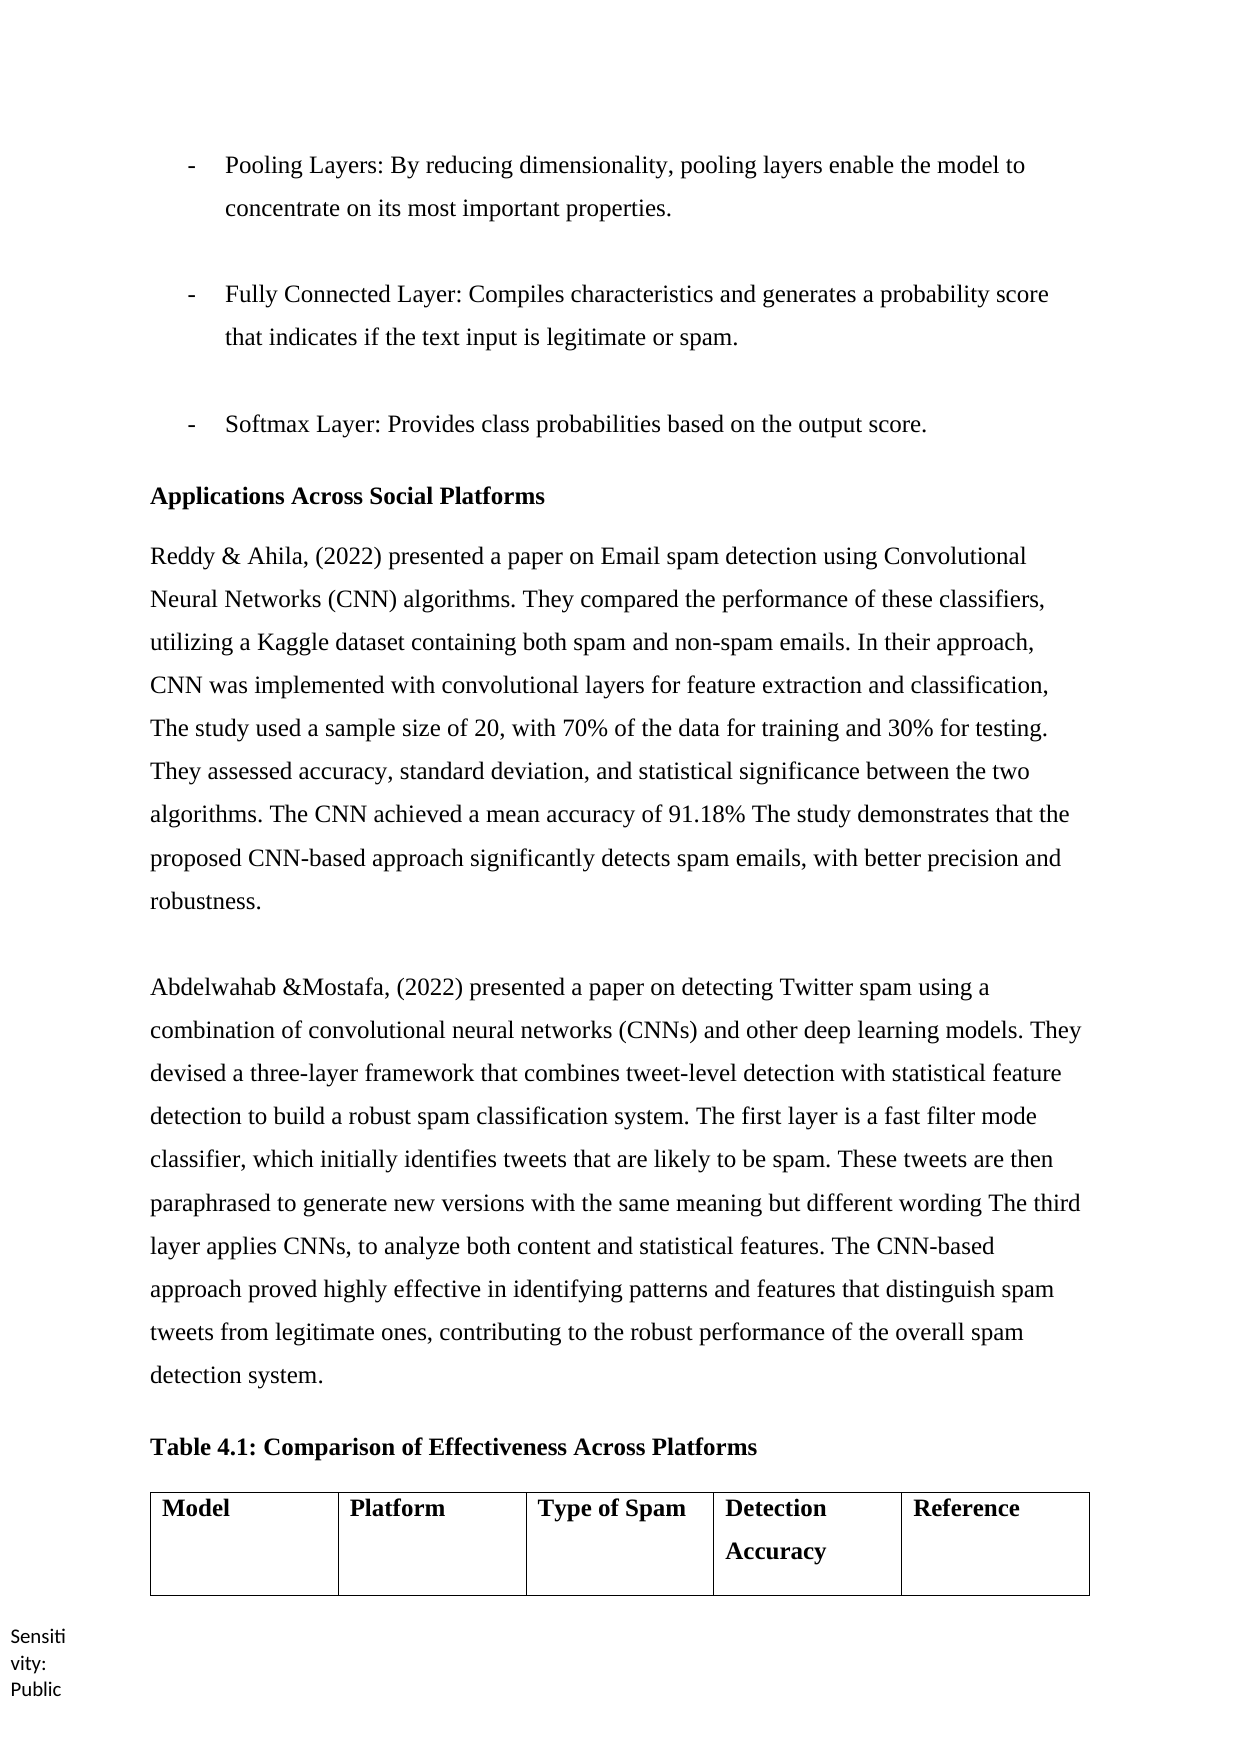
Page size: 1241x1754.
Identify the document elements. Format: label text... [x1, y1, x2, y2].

table_header Detection Accuracy [714, 1493, 901, 1595]
text Applications Across Social Platforms [150, 481, 1090, 510]
list Softmax Layer: Provides class probabilities based on the output score. [187, 409, 1090, 437]
text Table 4.1: Comparison of Effectiveness Across Platforms [150, 1432, 1090, 1461]
list Pooling Layers: By reducing dimensionality, pooling layers enable the model to concentrate on its most important properties. [187, 150, 1090, 222]
table_header Type of Spam [527, 1493, 713, 1595]
table_header Model [151, 1493, 338, 1595]
table_header Platform [339, 1493, 526, 1595]
text Abdelwahab &Mostafa, (2022) presented a paper on detecting Twitter spam using a combination of convolutional neural networks (CNNs) and other deep learning models. They devised a three-layer framework that combines tweet-level detection with statistical feature detection to build a robust spam classification system. The first layer is a fast filter mode classifier, which initially identifies tweets that are likely to be spam. These tweets are then paraphrased to generate new versions with the same meaning but different wording The third layer applies CNNs, to analyze both content and statistical features. The CNN-based approach proved highly effective in identifying patterns and features that distinguish spam tweets from legitimate ones, contributing to the robust performance of the overall spam detection system​​. [150, 972, 1090, 1389]
list Fully Connected Layer: Compiles characteristics and generates a probability score that indicates if the text input is legitimate or spam. [187, 279, 1090, 351]
text Reddy & Ahila, (2022) presented a paper on Email spam detection using Convolutional Neural Networks (CNN) algorithms. They compared the performance of these classifiers, utilizing a Kaggle dataset containing both spam and non-spam emails. In their approach, CNN was implemented with convolutional layers for feature extraction and classification, The study used a sample size of 20, with 70% of the data for training and 30% for testing. They assessed accuracy, standard deviation, and statistical significance between the two algorithms. The CNN achieved a mean accuracy of 91.18% The study demonstrates that the proposed CNN-based approach significantly detects spam emails, with better precision and robustness. [150, 541, 1090, 914]
table_header Reference [902, 1493, 1089, 1595]
